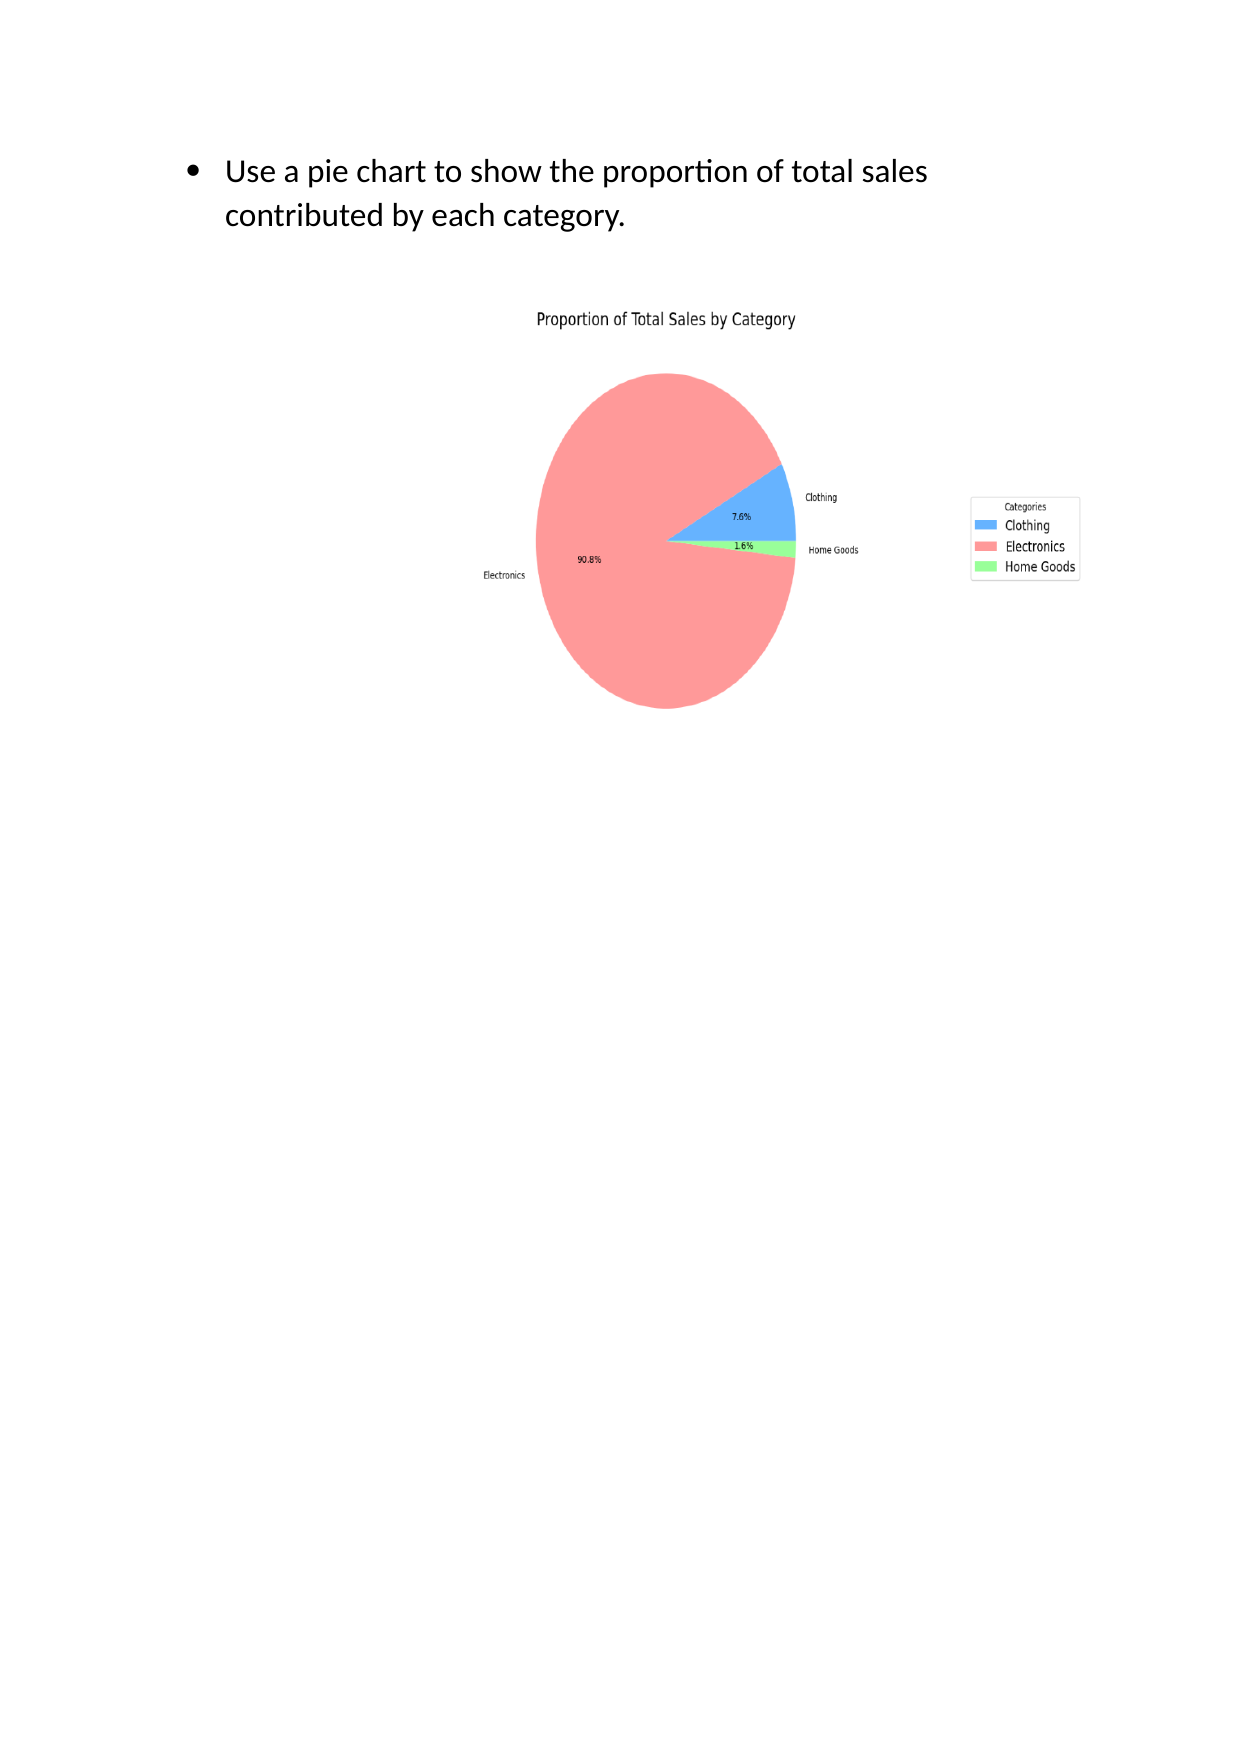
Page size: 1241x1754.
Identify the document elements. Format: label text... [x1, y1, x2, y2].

list Use a pie chart to show the proportion of total sales contributed by each category. [187, 150, 1090, 235]
picture [225, 267, 1085, 810]
